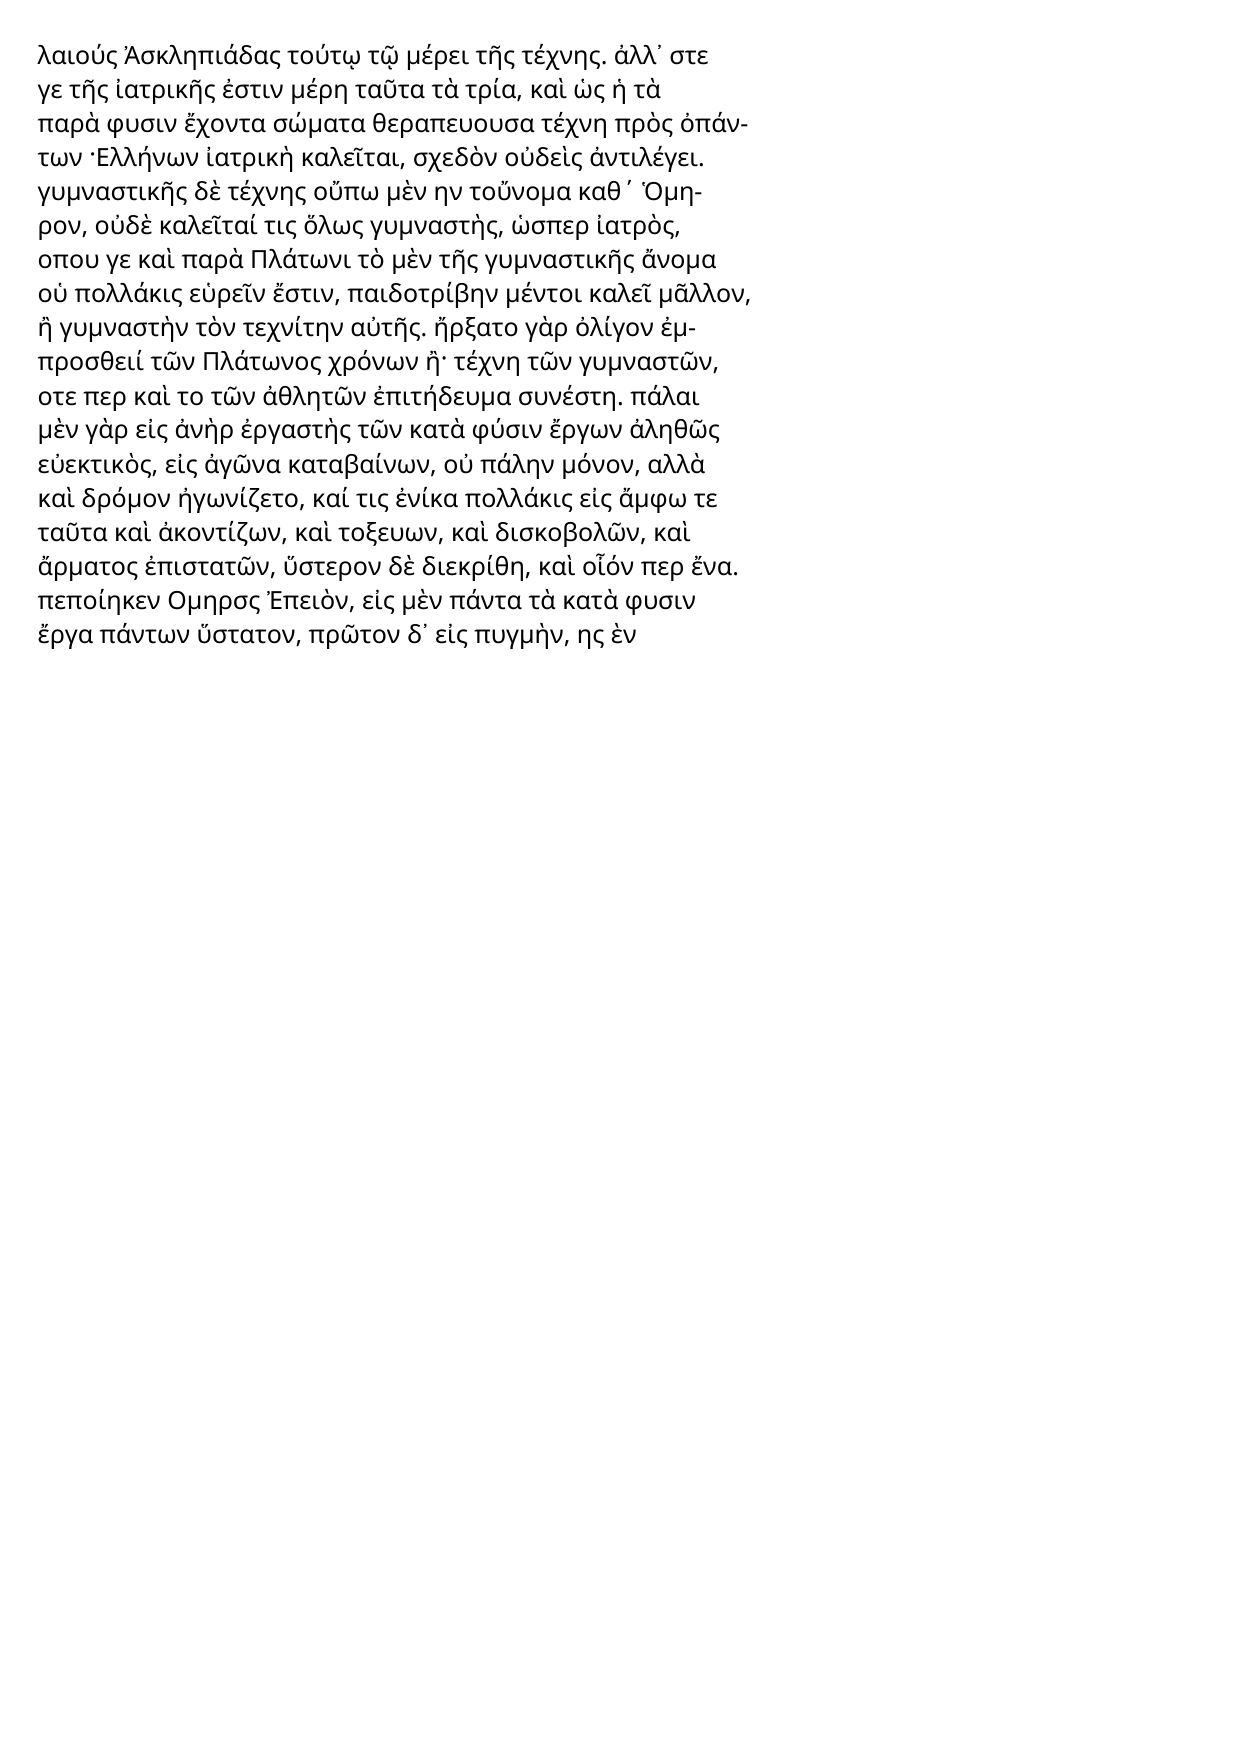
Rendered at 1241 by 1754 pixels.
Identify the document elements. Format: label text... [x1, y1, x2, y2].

text λαιούς Ἀσκληπιάδας τούτῳ τῷ μέρει τῆς τέχνης. ἀλλ᾽ στε γε τῆς ἰατρικῆς ἐστιν μέρη ταῦτα τὰ τρία, καὶ ὡς ἡ τὰ παρὰ φυσιν ἔχοντα σώματα θεραπευουσα τέχνη πρὸς ὀπάν- των ·Ελλήνων ἰατρικὴ καλεῖται, σχεδὸν οὐδεὶς ἀντιλέγει. γυμναστικῆς δὲ τέχνης οὔπω μὲν ην τοὔνομα καθ΄ Ὁμη- ρον, οὐδὲ καλεῖταί τις ὅλως γυμναστὴς, ὡσπερ ἰατρὸς, οπου γε καὶ παρὰ Πλάτωνι τὸ μὲν τῆς γυμναστικῆς ἄνομα οὑ πολλάκις εὑρεῖν ἔστιν, παιδοτρίβην μέντοι καλεῖ μᾶλλον, ἢ γυμναστὴν τὸν τεχνίτην αὐτῆς. ἤρξατο γὰρ ὀλίγον ἐμ- προσθειί τῶν Πλάτωνος χρόνων ἢ· τέχνη τῶν γυμναστῶν, οτε περ καὶ το τῶν ἀθλητῶν ἐπιτήδευμα συνέστη. πάλαι μὲν γὰρ εἰς ἀνὴρ ἐργαστὴς τῶν κατὰ φύσιν ἔργων ἀληθῶς εὐεκτικὸς, εἰς ἀγῶνα καταβαίνων, οὐ πάλην μόνον, αλλὰ καὶ δρόμον ἠγωνίζετο, καί τις ἐνίκα πολλάκις εἰς ἄμφω τε ταῦτα καὶ ἀκοντίζων, καὶ τοξευων, καὶ δισκοβολῶν, καὶ ἄρματος ἐπιστατῶν, ὕστερον δὲ διεκρίθη, καὶ οἶόν περ ἔνα. πεποίηκεν Ομηρσς Ἐπειὸν, εἰς μὲν πάντα τὰ κατὰ φυσιν ἔργα πάντων ὕστατον, πρῶτον δ᾽ εἰς πυγμὴν, ης ὲν [37, 37, 1203, 651]
